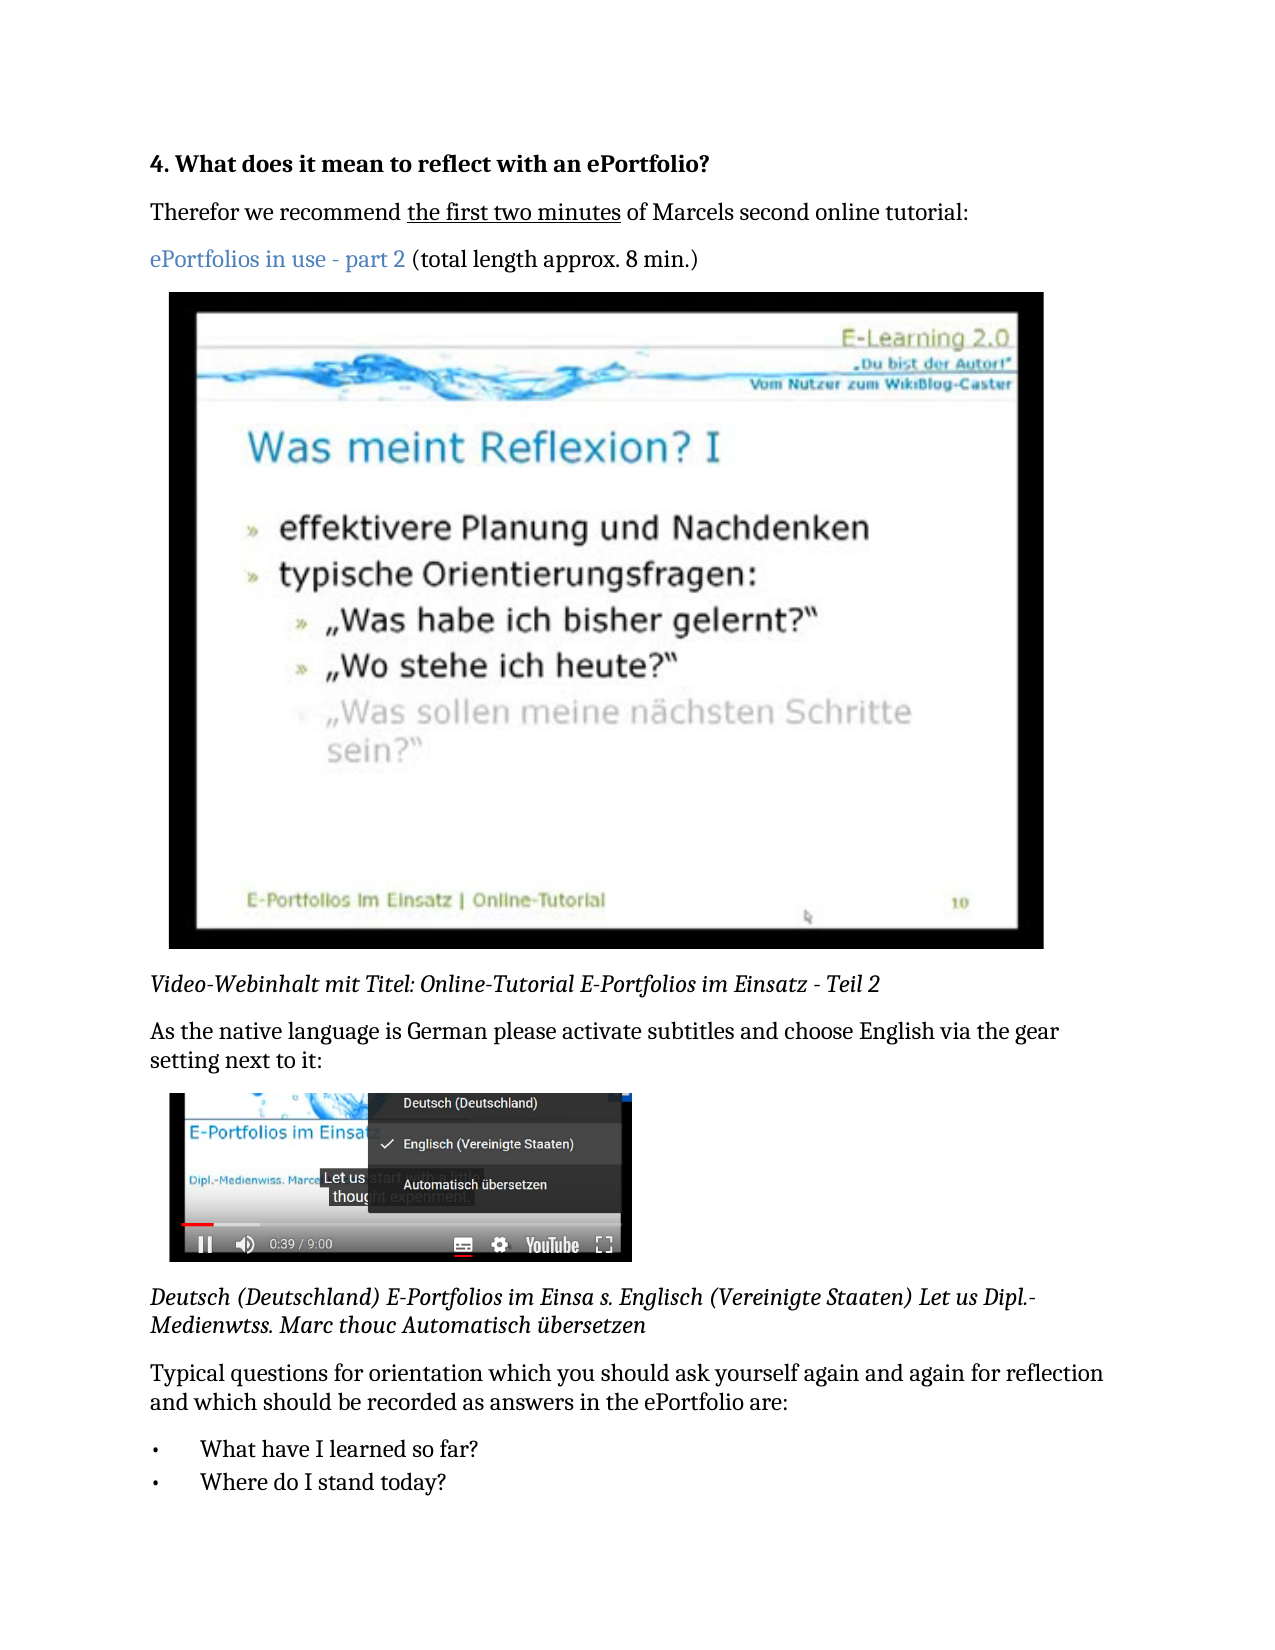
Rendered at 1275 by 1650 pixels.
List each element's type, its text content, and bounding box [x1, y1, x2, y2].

list What have I learned so far? [150, 1435, 1125, 1464]
picture [168, 292, 1044, 949]
text 4. What does it mean to reflect with an ePortfolio? [150, 150, 1125, 179]
text Video-Webinhalt mit Titel: Online-Tutorial E-Portfolios im Einsatz - Teil 2 [150, 969, 1125, 998]
text ePortfolios in use - part 2 (total length approx. 8 min.) [150, 245, 1125, 274]
list Where do I stand today? [150, 1468, 1125, 1496]
text Therefor we recommend the first two minutes of Marcels second online tutorial: [150, 197, 1125, 226]
picture [168, 1093, 632, 1262]
text Typical questions for orientation which you should ask yourself again and again for reflection and which should be recorded as answers in the ePortfolio are: [150, 1359, 1125, 1416]
text As the native language is German please activate subtitles and choose English via the gear setting next to it: [150, 1017, 1125, 1074]
text Deutsch (Deutschland) E-Portfolios im Einsa s. Englisch (Vereinigte Staaten) Let us Dipl.-Medienwtss. Marc thouc Automatisch übersetzen [150, 1283, 1125, 1340]
